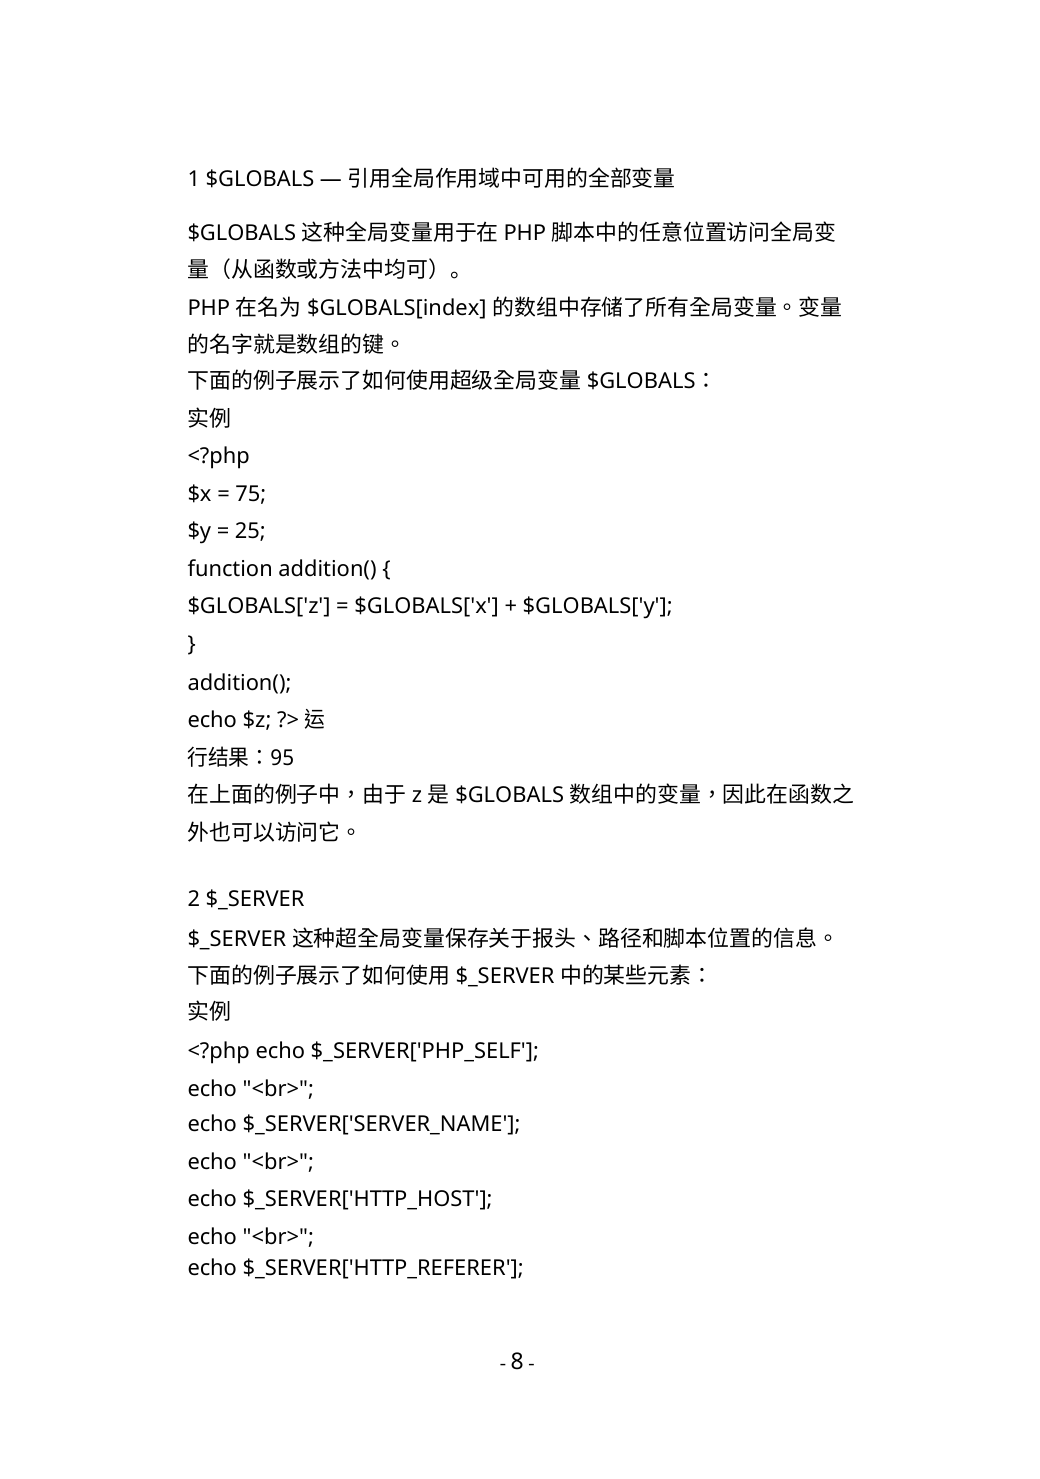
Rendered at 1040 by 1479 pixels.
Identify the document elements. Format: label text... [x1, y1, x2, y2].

text 1 $GLOBALS — 引用全局作用域中可用的全部变量 [187, 159, 863, 193]
text 下面的例子展示了如何使用超级全局变量 $GLOBALS： [187, 360, 863, 396]
text $GLOBALS 这种全局变量用于在 PHP 脚本中的任意位置访问全局变 量（从函数或方法中均可）。 [187, 210, 844, 285]
text PHP 在名为 $GLOBALS[index] 的数组中存储了所有全局变量。变量 的名字就是数组的键。 [187, 285, 863, 360]
text 在上面的例子中，由于 z 是 $GLOBALS 数组中的变量，因此在函数之 外也可以访问它。 [187, 773, 862, 848]
text echo $_SERVER['HTTP_REFERER']; [187, 1252, 863, 1281]
text <?php [187, 433, 863, 471]
text echo "<br>"; [187, 1139, 863, 1177]
text echo $_SERVER['HTTP_HOST']; [187, 1177, 863, 1214]
text addition(); echo $z; ?> 运行结果：95 [187, 660, 335, 773]
text echo "<br>"; [187, 1214, 863, 1252]
text $GLOBALS['z'] = $GLOBALS['x'] + $GLOBALS['y']; [187, 583, 863, 621]
text $y = 25; [187, 508, 863, 546]
text 实例 [187, 991, 863, 1027]
text function addition() { [187, 546, 863, 583]
text <?php echo $_SERVER['PHP_SELF']; echo "<br>"; [187, 1028, 556, 1103]
text 2 $_SERVER [187, 876, 863, 914]
text $_SERVER 这种超全局变量保存关于报头、路径和脚本位置的信息。 下面的例子展示了如何使用 $_SERVER 中的某些元素： [187, 916, 845, 991]
text } [187, 621, 896, 658]
text $x = 75; [187, 471, 863, 508]
text 实例 [187, 396, 863, 433]
text echo $_SERVER['SERVER_NAME']; [187, 1103, 863, 1139]
